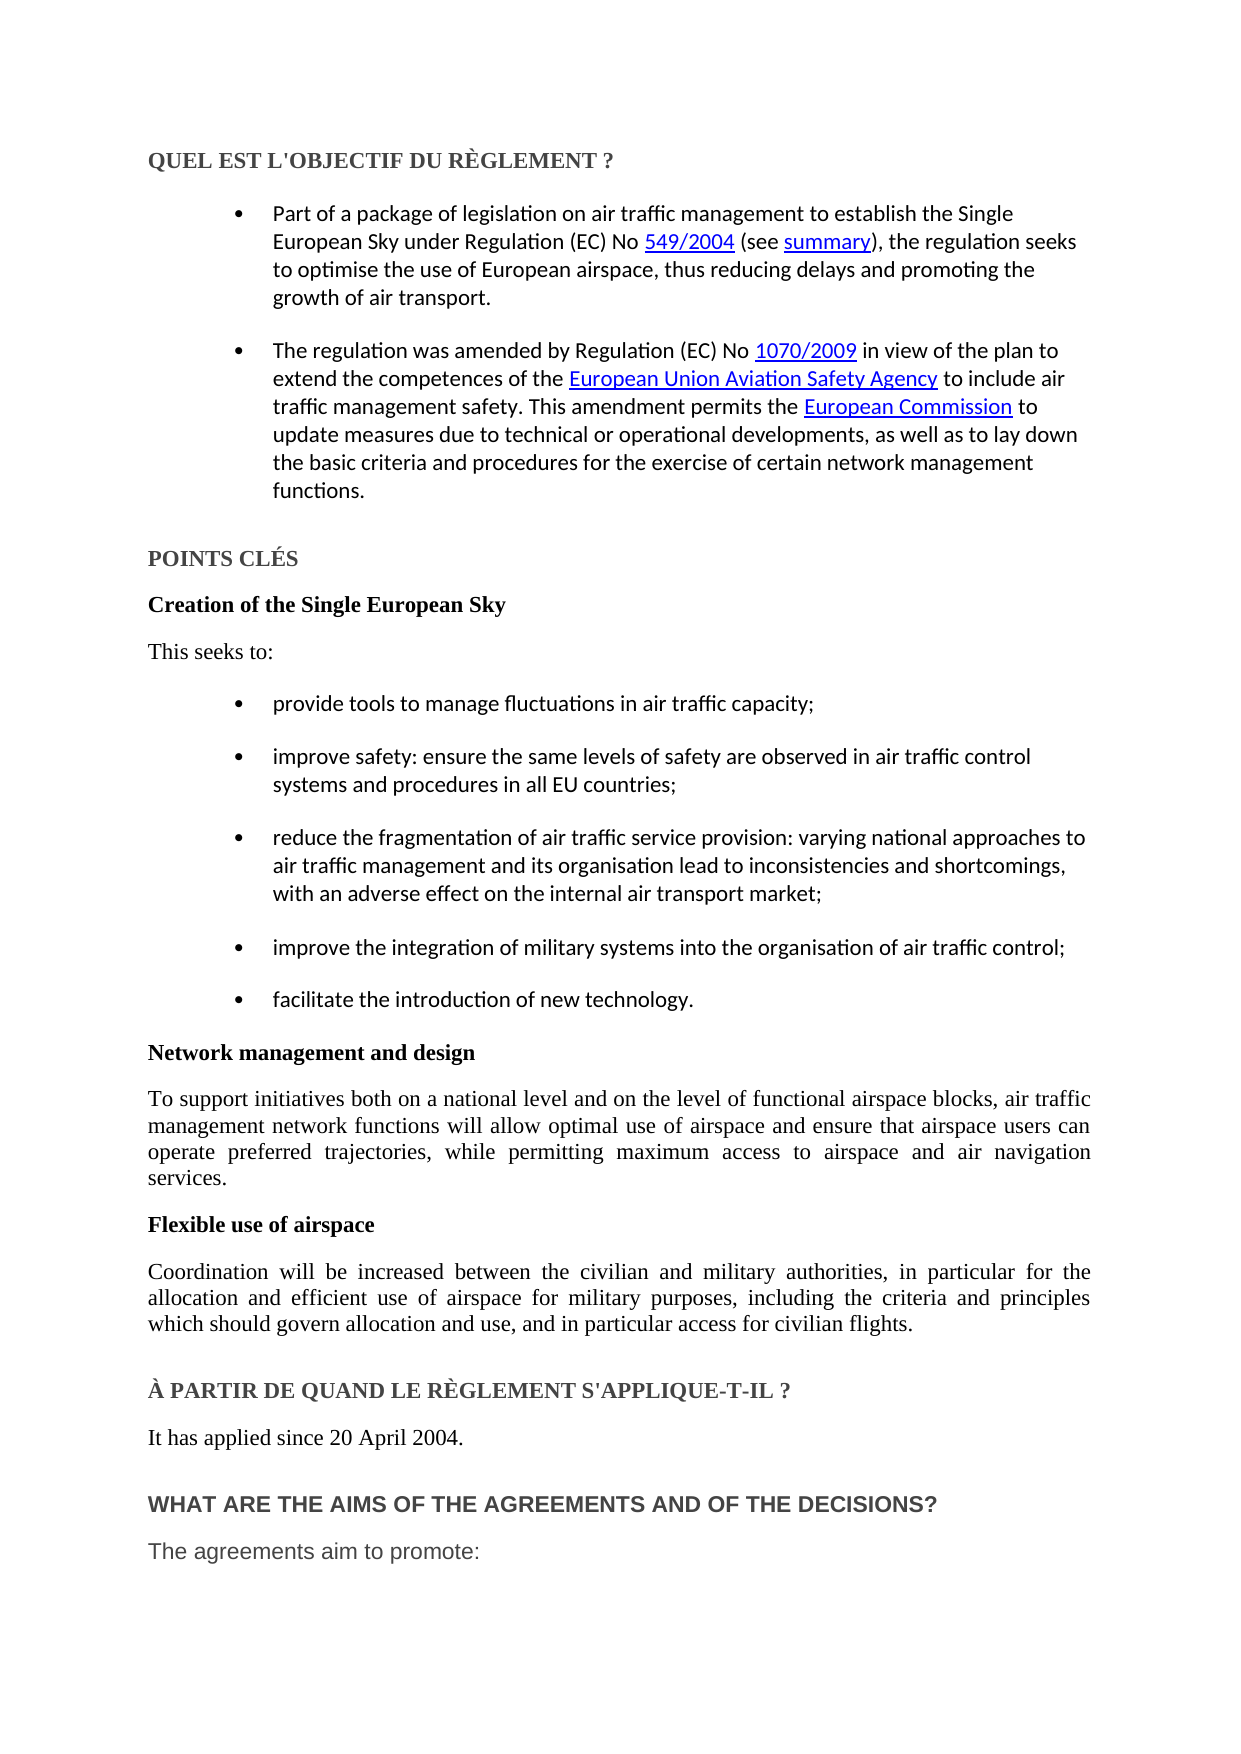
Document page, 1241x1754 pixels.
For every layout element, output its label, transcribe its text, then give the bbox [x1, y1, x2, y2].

text To support initiatives both on a national level and on the level of functional airspace blocks, air traffic management network functions will allow optimal use of airspace and ensure that airspace users can operate preferred trajectories, while permitting maximum access to airspace and air navigation services. [148, 1085, 1093, 1191]
list The regulation was amended by Regulation (EC) No 1070/2009 in view of the plan to extend the competences of the European Union Aviation Safety Agency to include air traffic management safety. This amendment permits the European Commission to update measures due to technical or operational developments, as well as to lay down the basic criteria and procedures for the exercise of certain network management functions. [235, 336, 1093, 504]
text WHAT ARE THE AIMS OF THE AGREEMENTS AND OF THE DECISIONS? [148, 1491, 1093, 1517]
list improve safety: ensure the same levels of safety are observed in air traffic control systems and procedures in all EU countries; [235, 742, 1093, 798]
list provide tools to manage fluctuations in air traffic capacity; [235, 689, 1093, 717]
text Flexible use of airspace [148, 1211, 1093, 1237]
list improve the integration of military systems into the organisation of air traffic control; [235, 933, 1093, 961]
text Network management and design [148, 1039, 1093, 1065]
text The agreements aim to promote: [148, 1538, 1093, 1564]
text Creation of the Single European Sky [148, 591, 1093, 618]
list facilitate the introduction of new technology. [235, 986, 1093, 1014]
text It has applied since 20 April 2004. [148, 1424, 1093, 1450]
list Part of a package of legislation on air traffic management to establish the Single European Sky under Regulation (EC) No 549/2004 (see summary), the regulation seeks to optimise the use of European airspace, thus reducing delays and promoting the growth of air transport. [235, 199, 1093, 311]
text POINTS CLÉS [148, 545, 1093, 571]
list reduce the fragmentation of air traffic service provision: varying national approaches to air traffic management and its organisation lead to inconsistencies and shortcomings, with an adverse effect on the internal air transport market; [235, 823, 1093, 908]
text À PARTIR DE QUAND LE RÈGLEMENT S'APPLIQUE-T-IL ? [148, 1377, 1093, 1404]
text This seeks to: [148, 638, 1093, 664]
text Coordination will be increased between the civilian and military authorities, in particular for the allocation and efficient use of airspace for military purposes, including the criteria and principles which should govern allocation and use, and in particular access for civilian flights. [148, 1258, 1093, 1337]
text QUEL EST L'OBJECTIF DU RÈGLEMENT ? [148, 148, 1093, 174]
